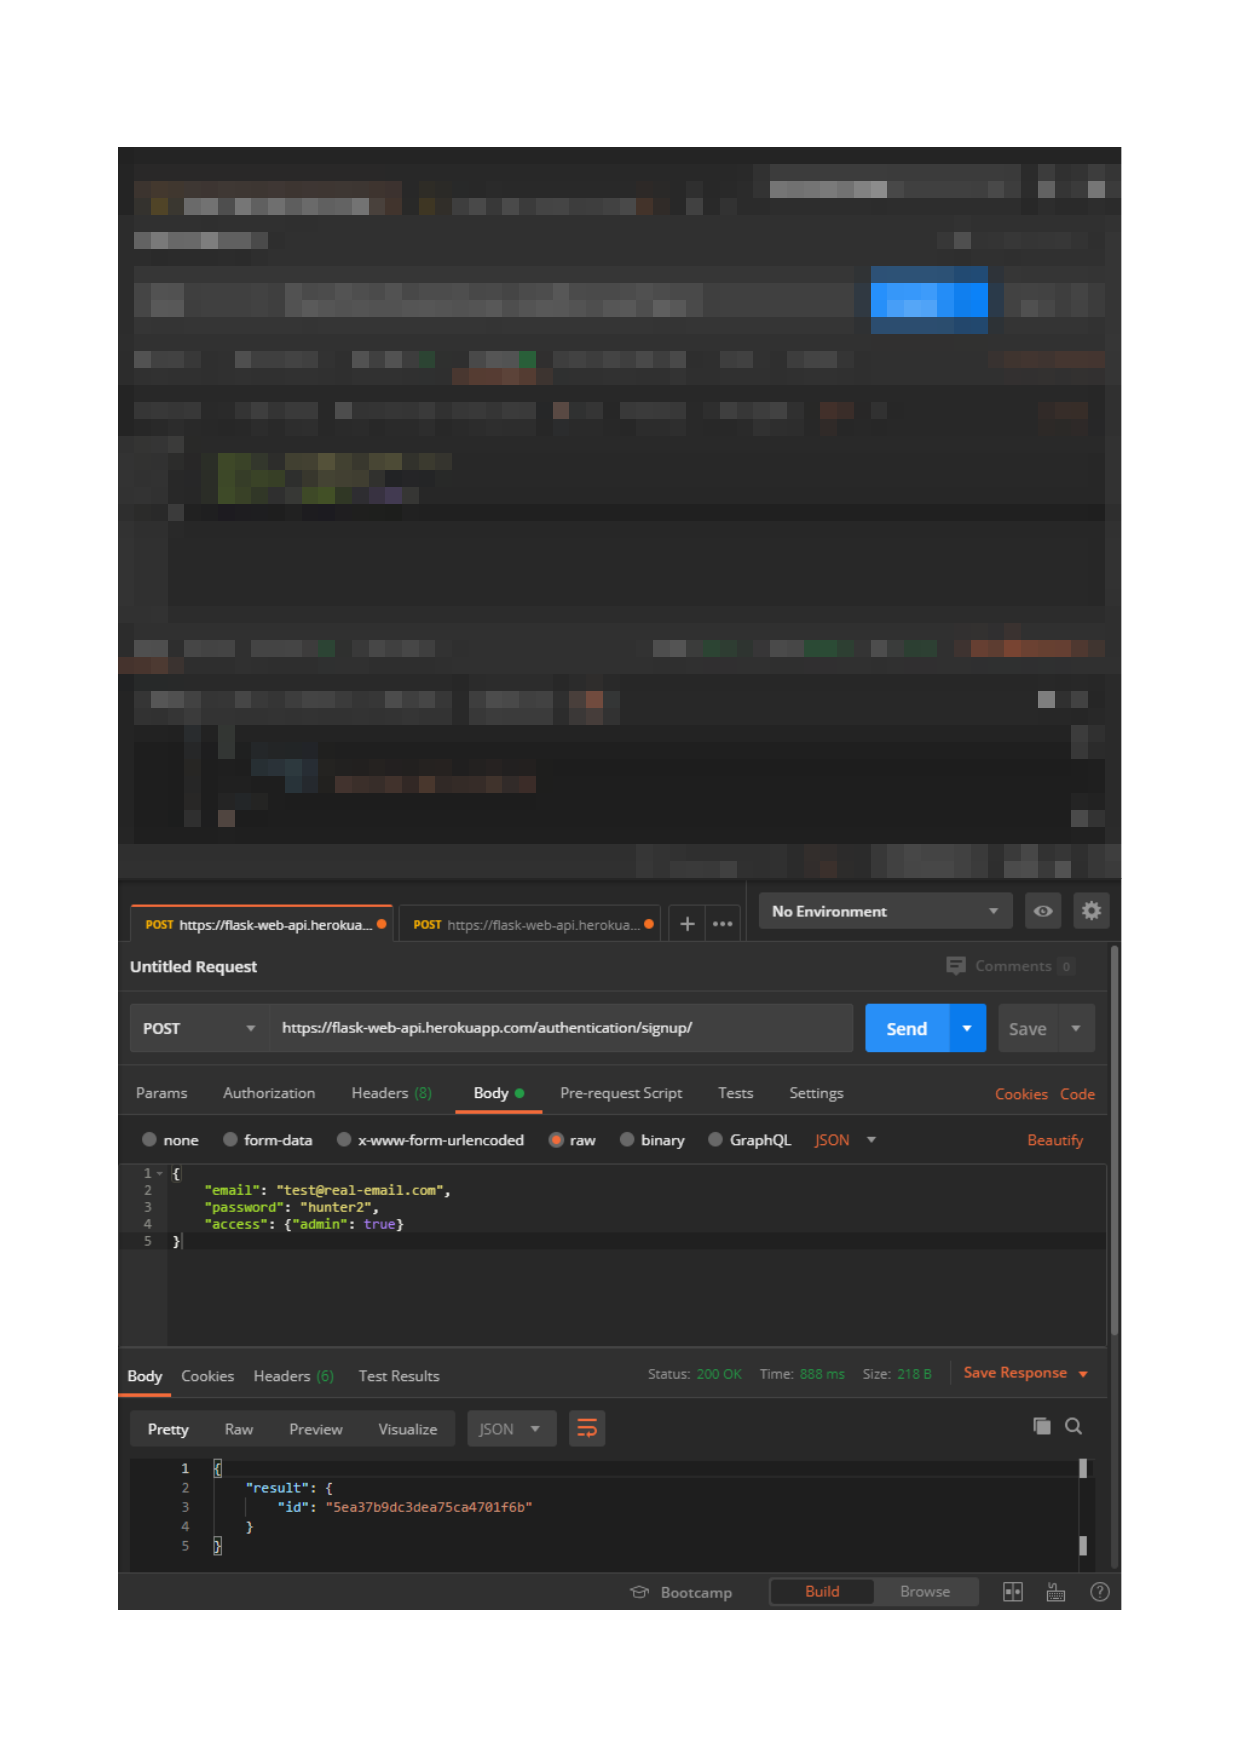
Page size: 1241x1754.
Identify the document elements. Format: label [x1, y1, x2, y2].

picture [118, 147, 1122, 1610]
